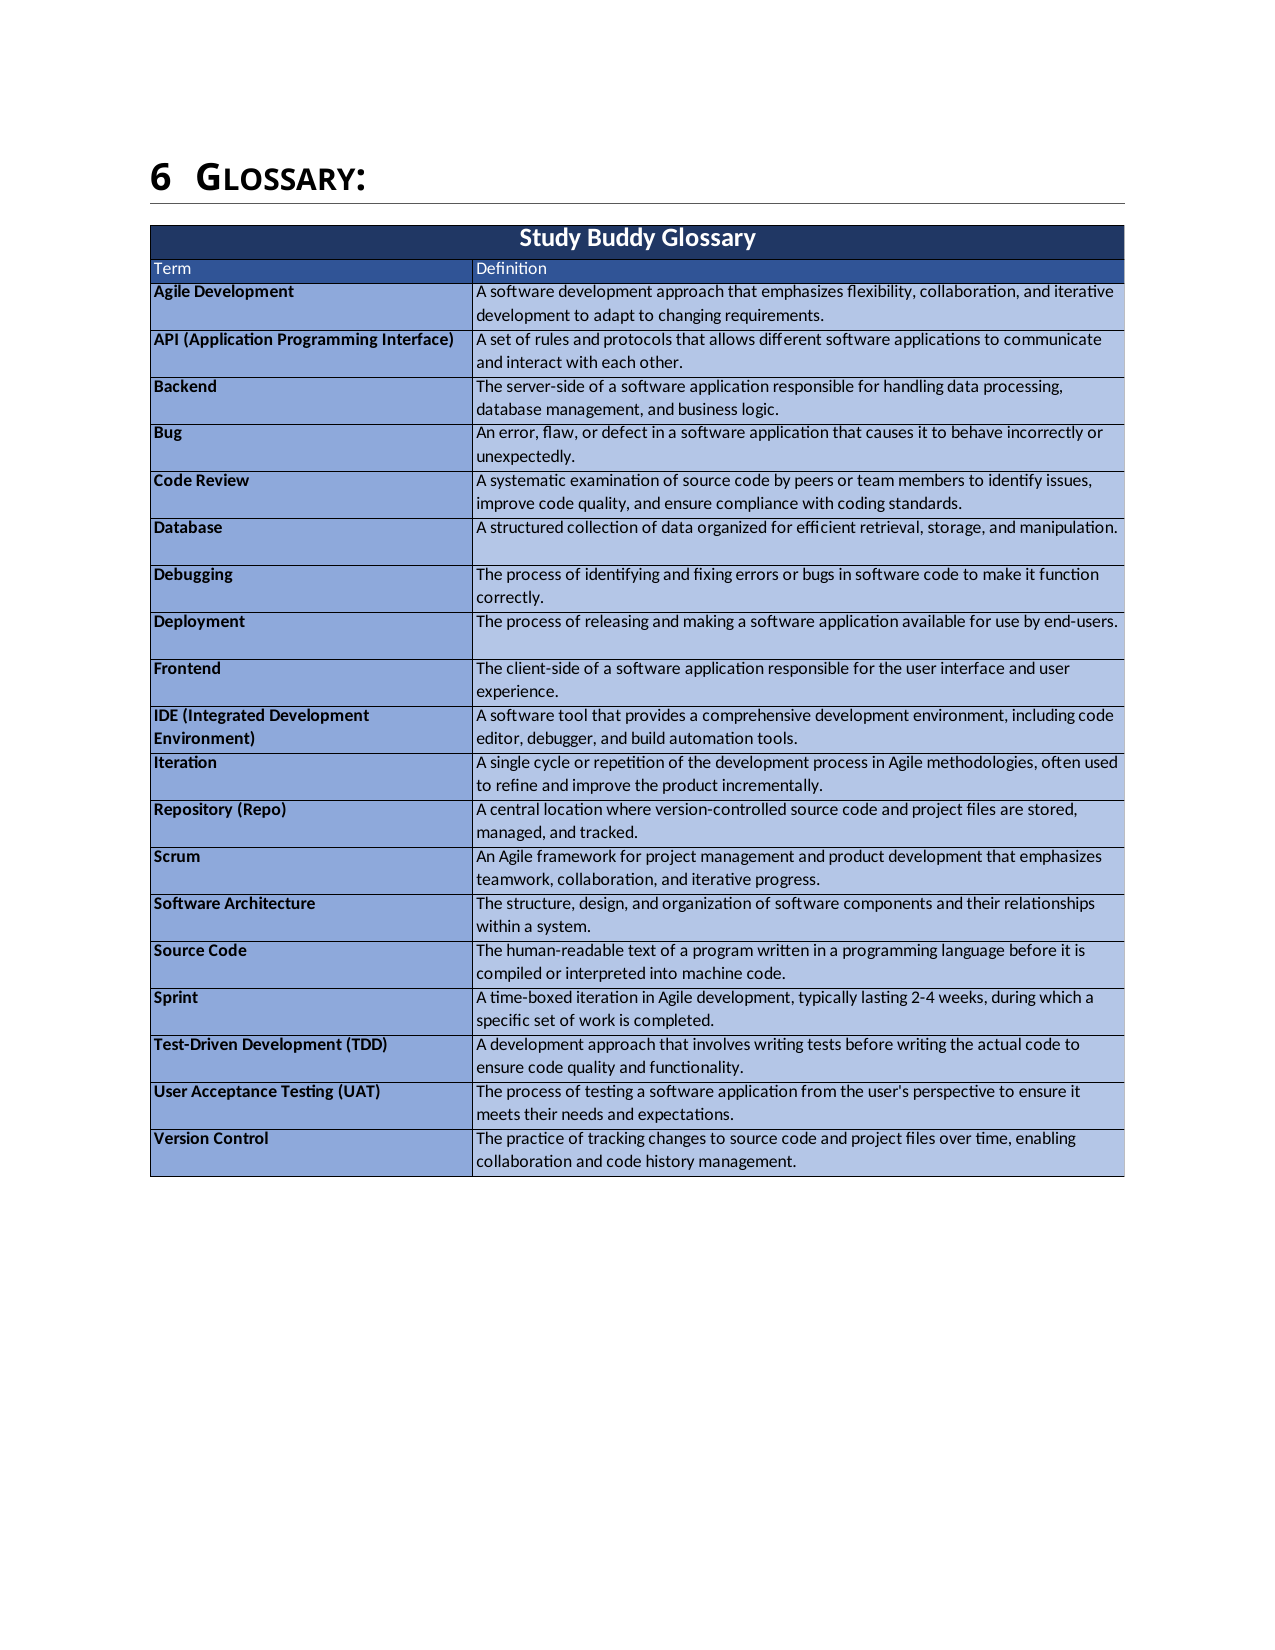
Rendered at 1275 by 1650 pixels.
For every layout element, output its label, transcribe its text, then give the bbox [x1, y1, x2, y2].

subtitle Glossary: [150, 150, 1125, 203]
